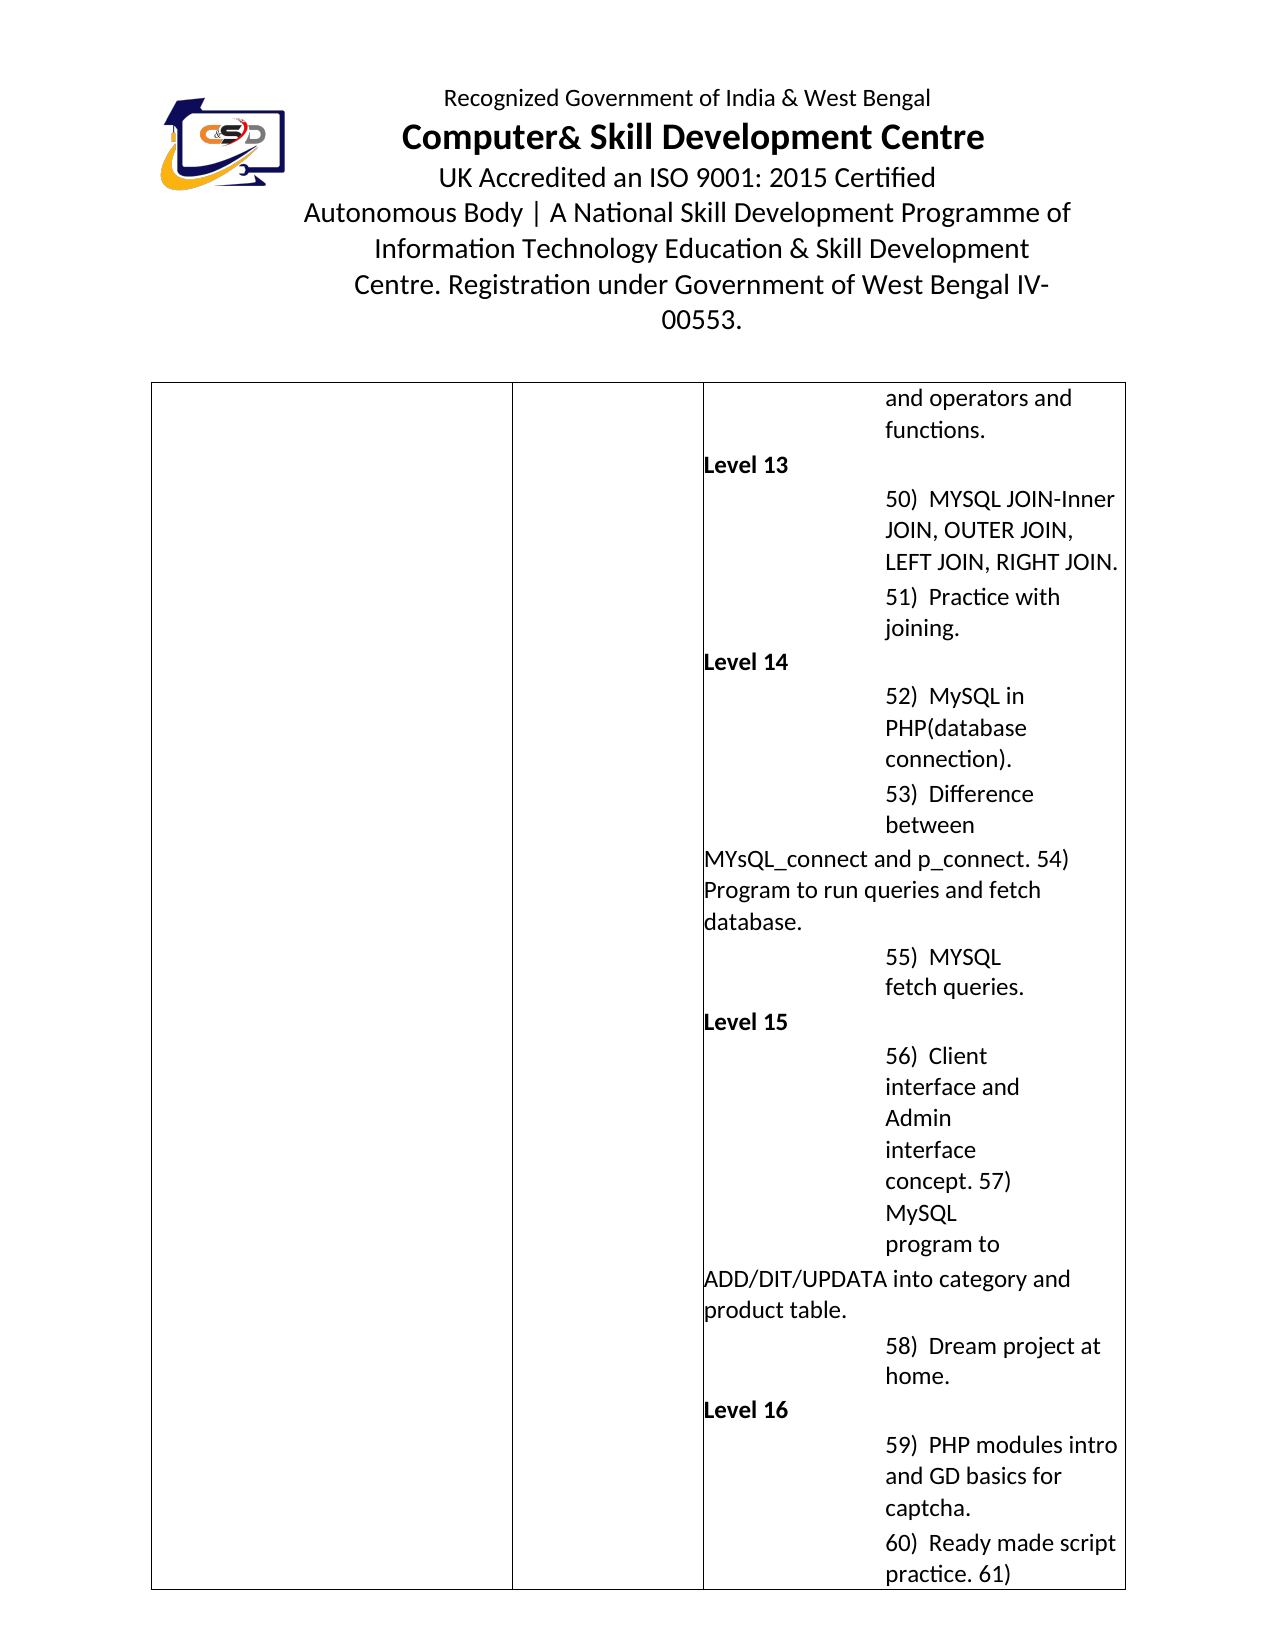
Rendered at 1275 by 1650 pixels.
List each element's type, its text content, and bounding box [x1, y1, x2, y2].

table_cell [513, 383, 703, 1589]
picture [150, 77, 297, 220]
table_cell [152, 383, 512, 1589]
